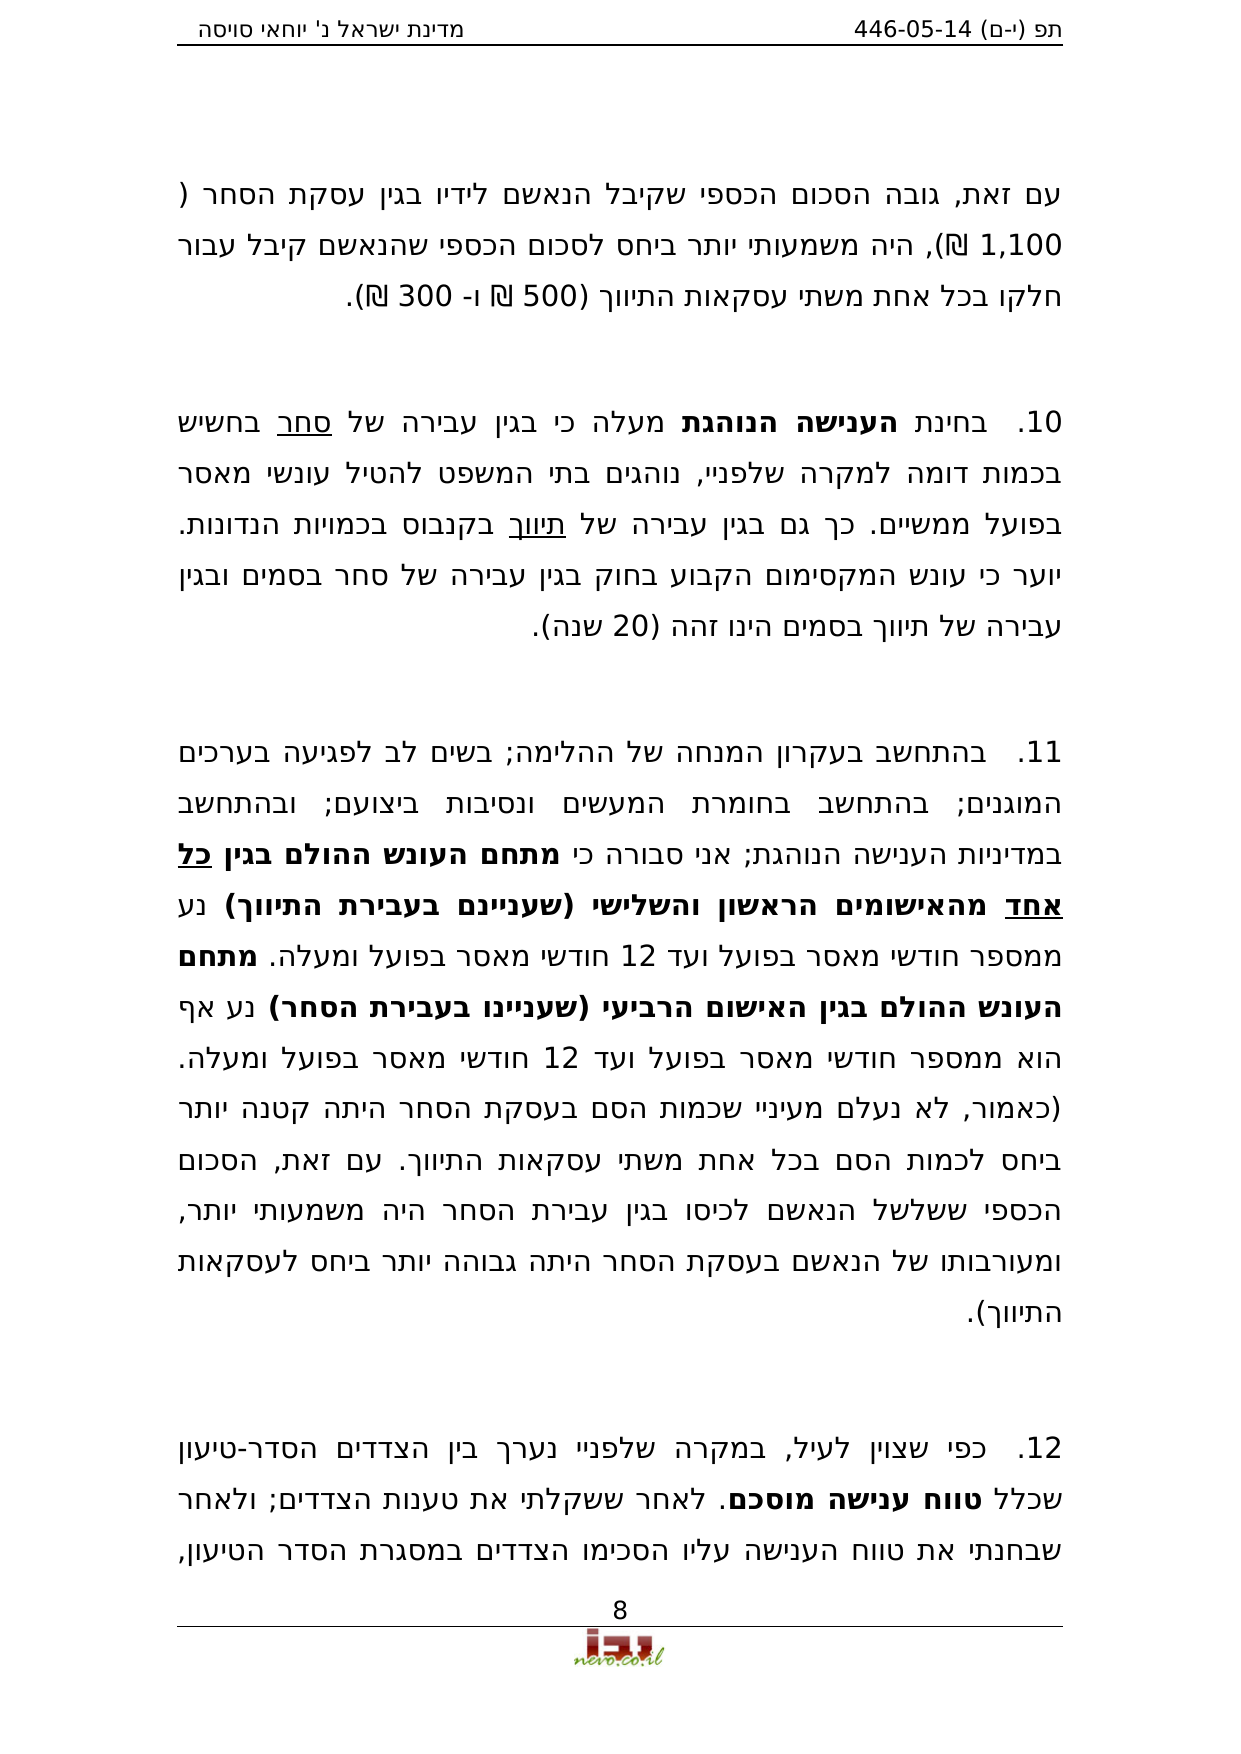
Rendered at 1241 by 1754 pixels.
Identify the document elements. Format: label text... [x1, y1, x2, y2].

text 11. בהתחשב בעקרון המנחה של ההלימה; בשים לב לפגיעה בערכים המוגנים; בהתחשב בחומרת המעשים ונסיבות ביצועם; ובהתחשב במדיניות הענישה הנוהגת; אני סבורה כי מתחם העונש ההולם בגין כל אחד מהאישומים הראשון והשלישי (שעניינם בעבירת התיווך) נע ממספר חודשי מאסר בפועל ועד 12 חודשי מאסר בפועל ומעלה. מתחם העונש ההולם בגין האישום הרביעי (שעניינו בעבירת הסחר) נע אף הוא ממספר חודשי מאסר בפועל ועד 12 חודשי מאסר בפועל ומעלה. (כאמור, לא נעלם מעיניי שכמות הסם בעסקת הסחר היתה קטנה יותר ביחס לכמות הסם בכל אחת משתי עסקאות התיווך. עם זאת, הסכום הכספי ששלשל הנאשם לכיסו בגין עבירת הסחר היה משמעותי יותר, ומעורבותו של הנאשם בעסקת הסחר היתה גבוהה יותר ביחס לעסקאות התיווך). [177, 735, 1063, 1329]
text 10. בחינת הענישה הנוהגת מעלה כי בגין עבירה של סחר בחשיש בכמות דומה למקרה שלפניי, נוהגים בתי המשפט להטיל עונשי מאסר בפועל ממשיים. כך גם בגין עבירה של תיווך בקנבוס בכמויות הנדונות. יוער כי עונש המקסימום הקבוע בחוק בגין עבירה של סחר בסמים ובגין עבירה של תיווך בסמים הינו זהה (20 שנה). [177, 405, 1063, 643]
picture [574, 1628, 666, 1667]
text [177, 1431, 1063, 1567]
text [177, 177, 1063, 313]
